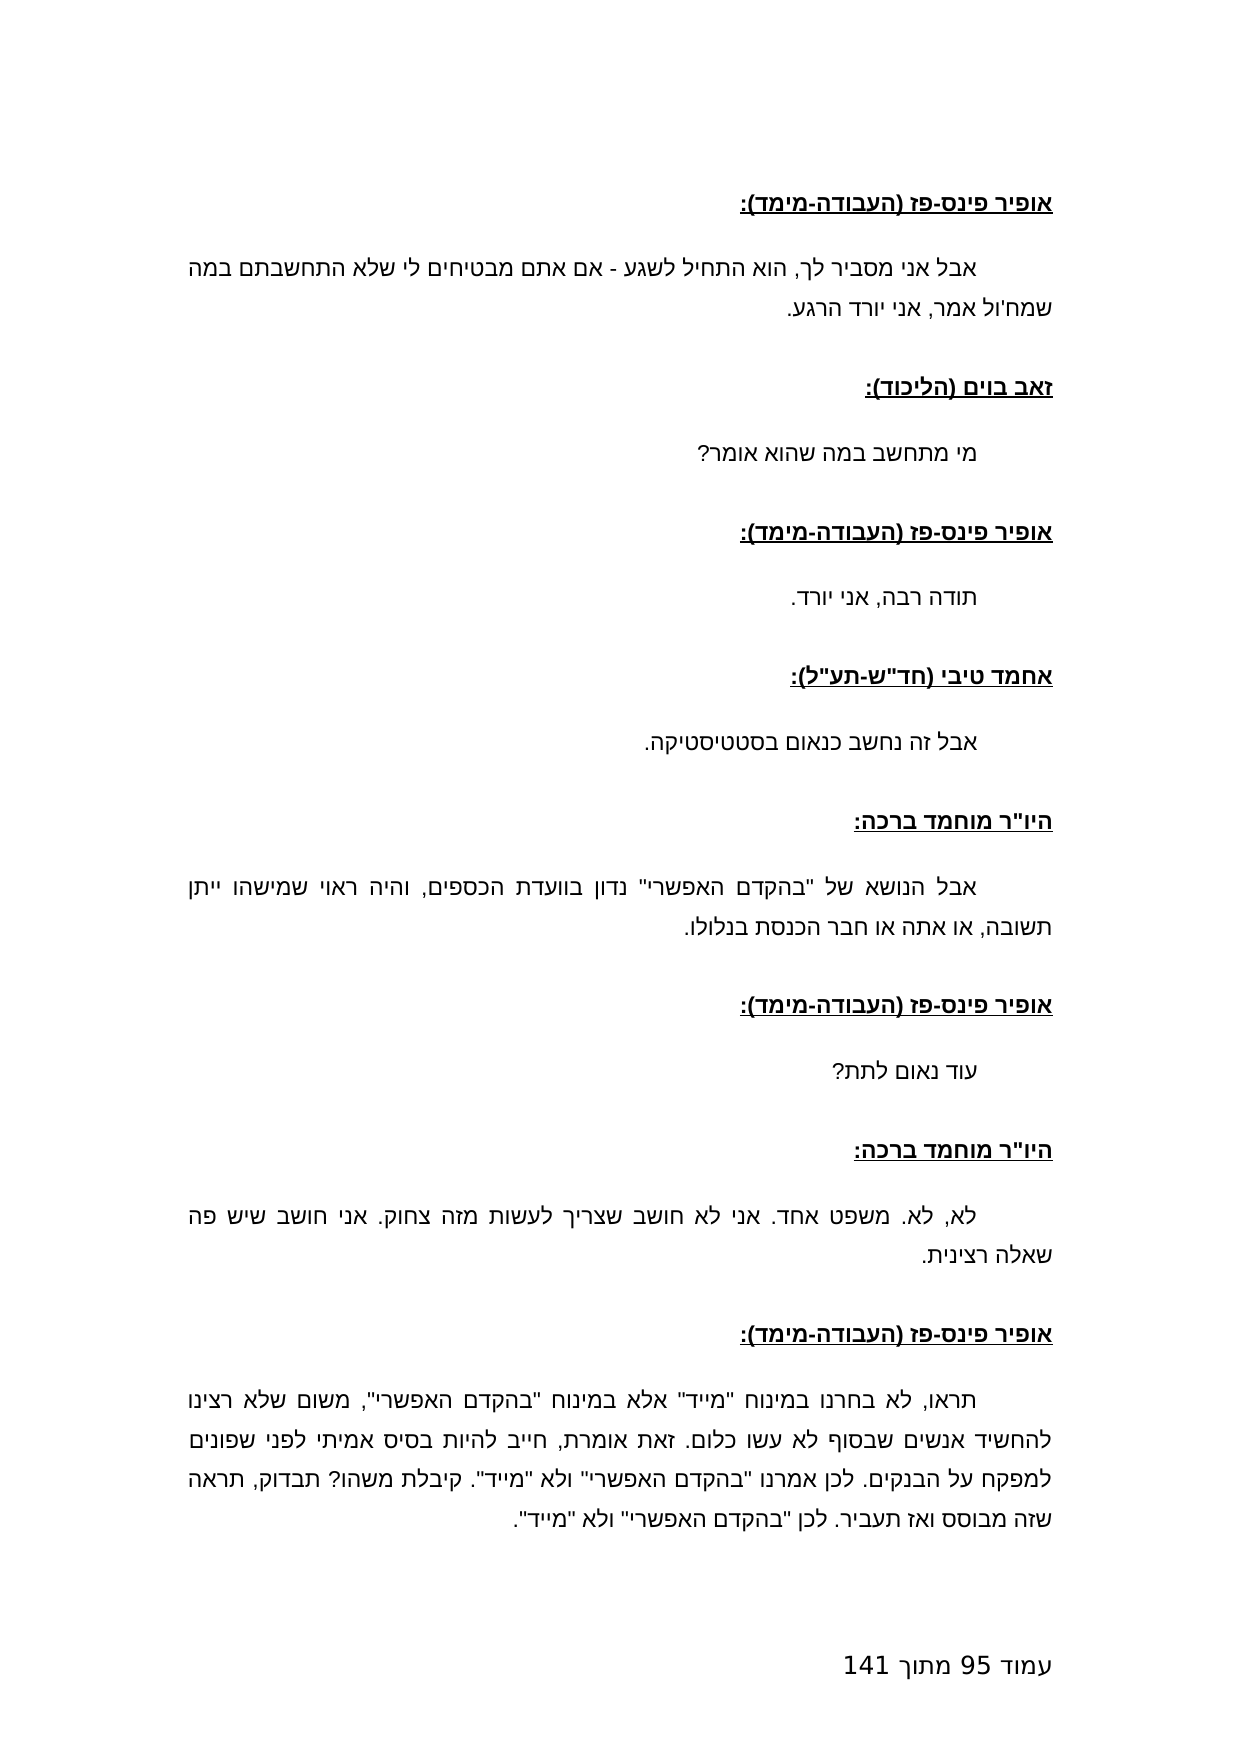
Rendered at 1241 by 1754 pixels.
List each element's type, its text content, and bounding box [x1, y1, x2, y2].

text אחמד טיבי (חד"ש-תע"ל): [187, 663, 1053, 690]
text אבל הנושא של "בהקדם האפשרי" נדון בוועדת הכספים, והיה ראוי שמישהו ייתן תשובה, או אתה או חבר הכנסת בנלולו. [187, 874, 1053, 940]
text עוד נאום לתת? [187, 1058, 1053, 1084]
text אופיר פינס-פז (העבודה-מימד): [187, 1321, 1053, 1348]
text היו"ר מוחמד ברכה: [187, 808, 1053, 834]
text אבל אני מסביר לך, הוא התחיל לשגע - אם אתם מבטיחים לי שלא התחשבתם במה שמח'ול אמר, אני יורד הרגע. [187, 255, 1053, 321]
text היו"ר מוחמד ברכה: [187, 1137, 1053, 1163]
text אבל זה נחשב כנאום בסטטיסטיקה. [187, 729, 1053, 756]
text אופיר פינס-פז (העבודה-מימד): [187, 189, 1053, 216]
text אופיר פינס-פז (העבודה-מימד): [187, 992, 1053, 1019]
text זאב בוים (הליכוד): [187, 374, 1053, 400]
text תראו, לא בחרנו במינוח "מייד" אלא במינוח "בהקדם האפשרי", משום שלא רצינו להחשיד אנשים שבסוף לא עשו כלום. זאת אומרת, חייב להיות בסיס אמיתי לפני שפונים למפקח על הבנקים. לכן אמרנו "בהקדם האפשרי" ולא "מייד". קיבלת משהו? תבדוק, תראה שזה מבוסס ואז תעביר. לכן "בהקדם האפשרי" ולא "מייד". [187, 1387, 1053, 1532]
text מי מתחשב במה שהוא אומר? [187, 439, 1053, 466]
text תודה רבה, אני יורד. [187, 584, 1053, 611]
text לא, לא. משפט אחד. אני לא חושב שצריך לעשות מזה צחוק. אני חושב שיש פה שאלה רצינית. [187, 1203, 1053, 1269]
text אופיר פינס-פז (העבודה-מימד): [187, 518, 1053, 545]
